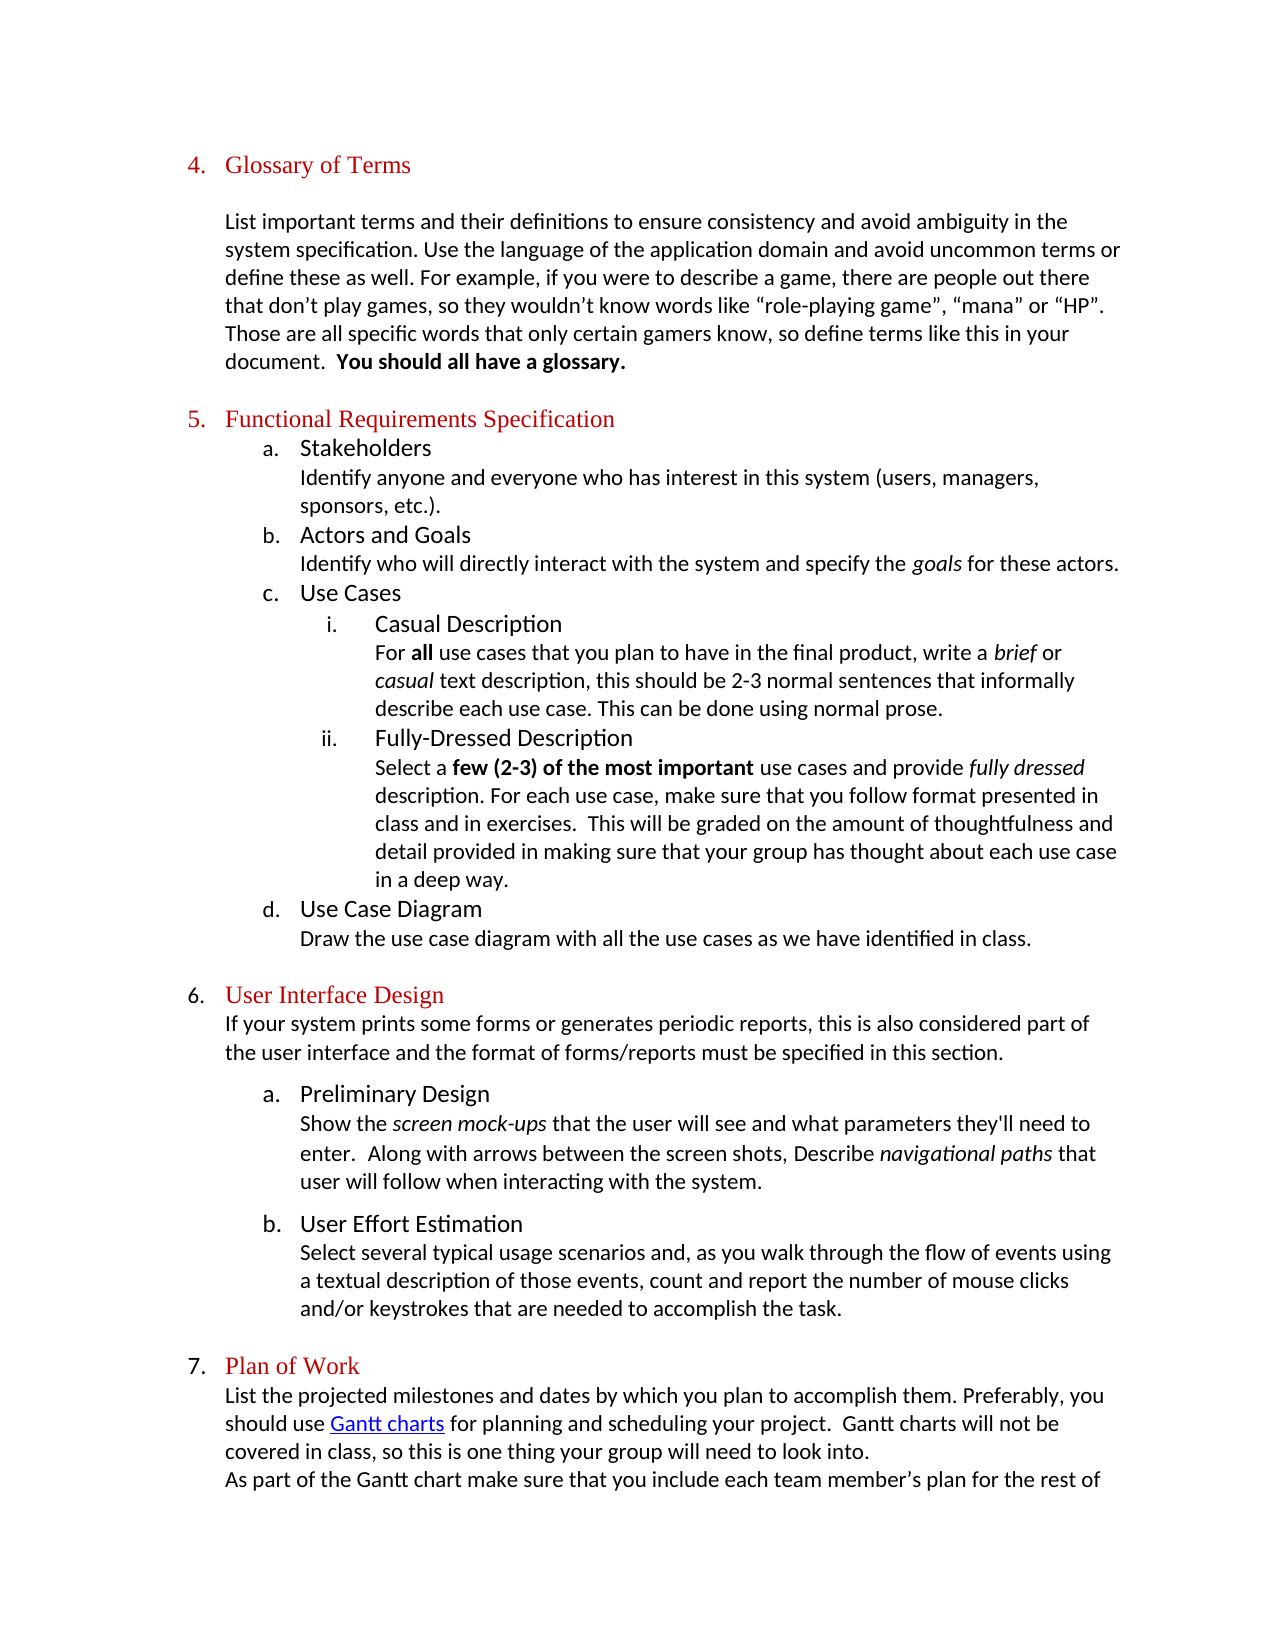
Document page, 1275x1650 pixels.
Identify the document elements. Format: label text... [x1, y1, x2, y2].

list Use Cases [262, 577, 1125, 608]
text List important terms and their definitions to ensure consistency and avoid ambiguity in the system specification. Use the language of the application domain and avoid uncommon terms or define these as well. For example, if you were to describe a game, there are people out there that don’t play games, so they wouldn’t know words like “role-playing game”, “mana” or “HP”. Those are all specific words that only certain gamers know, so define terms like this in your document. You should all have a glossary. [225, 207, 1125, 375]
list Actors and Goals Identify who will directly interact with the system and specify the goals for these actors. [262, 519, 1125, 577]
list User Effort Estimation Select several typical usage scenarios and, as you walk through the flow of events using a textual description of those events, count and report the number of mouse clicks and/or keystrokes that are needed to accomplish the task. [262, 1208, 1125, 1350]
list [187, 1350, 1125, 1493]
list Stakeholders Identify anyone and everyone who has interest in this system (users, managers, sponsors, etc.). [262, 432, 1125, 519]
list Glossary of Terms [187, 150, 1125, 207]
list Use Case Diagram Draw the use case diagram with all the use cases as we have identified in class. [262, 893, 1125, 952]
list Fully-Dressed Description Select a few (2-3) of the most important use cases and provide fully dressed description. For each use case, make sure that you follow format presented in class and in exercises. This will be graded on the amount of thoughtfulness and detail provided in making sure that your group has thought about each use case in a deep way. [337, 723, 1125, 893]
list Preliminary Design Show the screen mock-ups that the user will see and what parameters they'll need to enter. Along with arrows between the screen shots, Describe navigational paths that user will follow when interacting with the system. [262, 1078, 1125, 1195]
list User Interface Design If your system prints some forms or generates periodic reports, this is also considered part of the user interface and the format of forms/reports must be specified in this section. [187, 981, 1125, 1066]
list Functional Requirements Specification [187, 404, 1125, 432]
list Casual Description For all use cases that you plan to have in the final product, write a brief or casual text description, this should be 2-3 normal sentences that informally describe each use case. This can be done using normal prose. [337, 608, 1125, 723]
